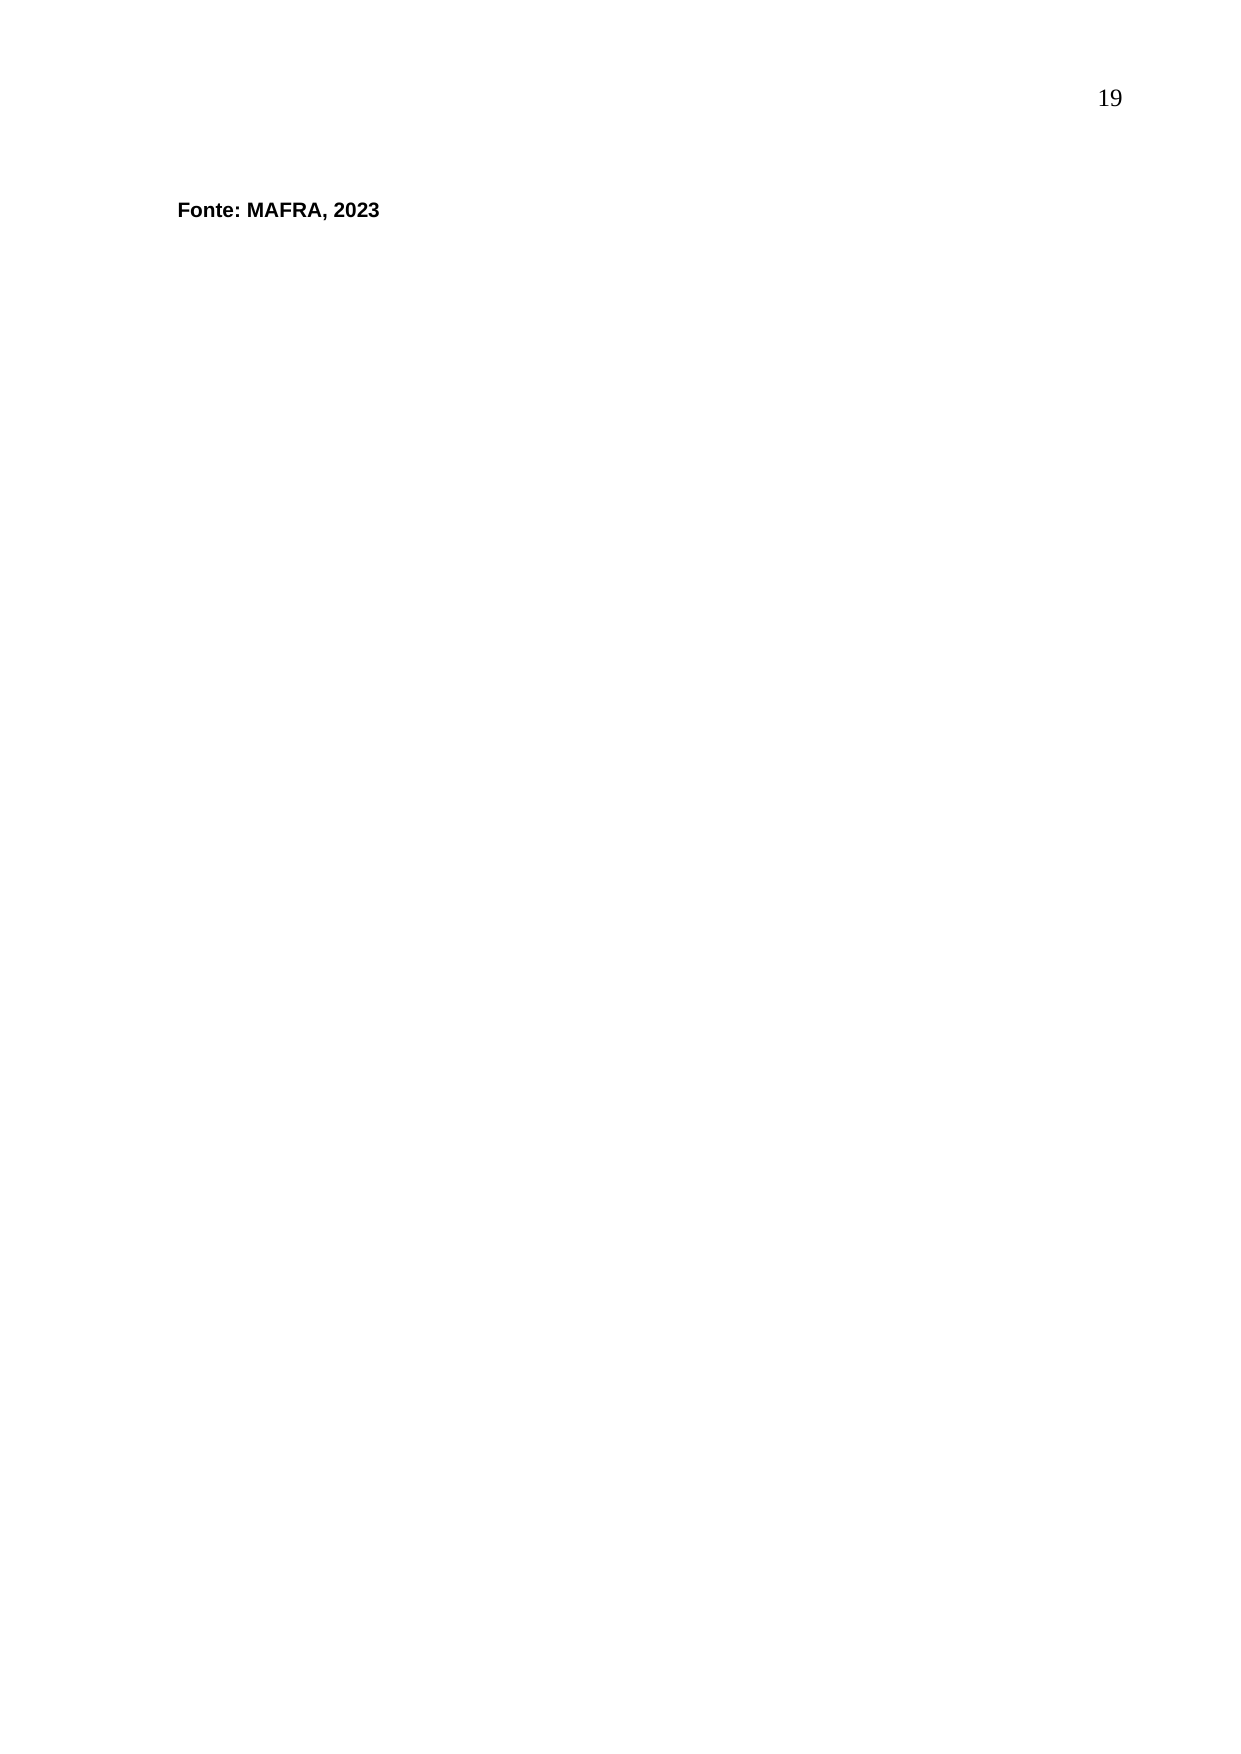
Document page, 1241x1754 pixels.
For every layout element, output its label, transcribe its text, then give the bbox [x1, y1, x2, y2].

text Fonte: MAFRA, 2023 [177, 198, 1122, 222]
